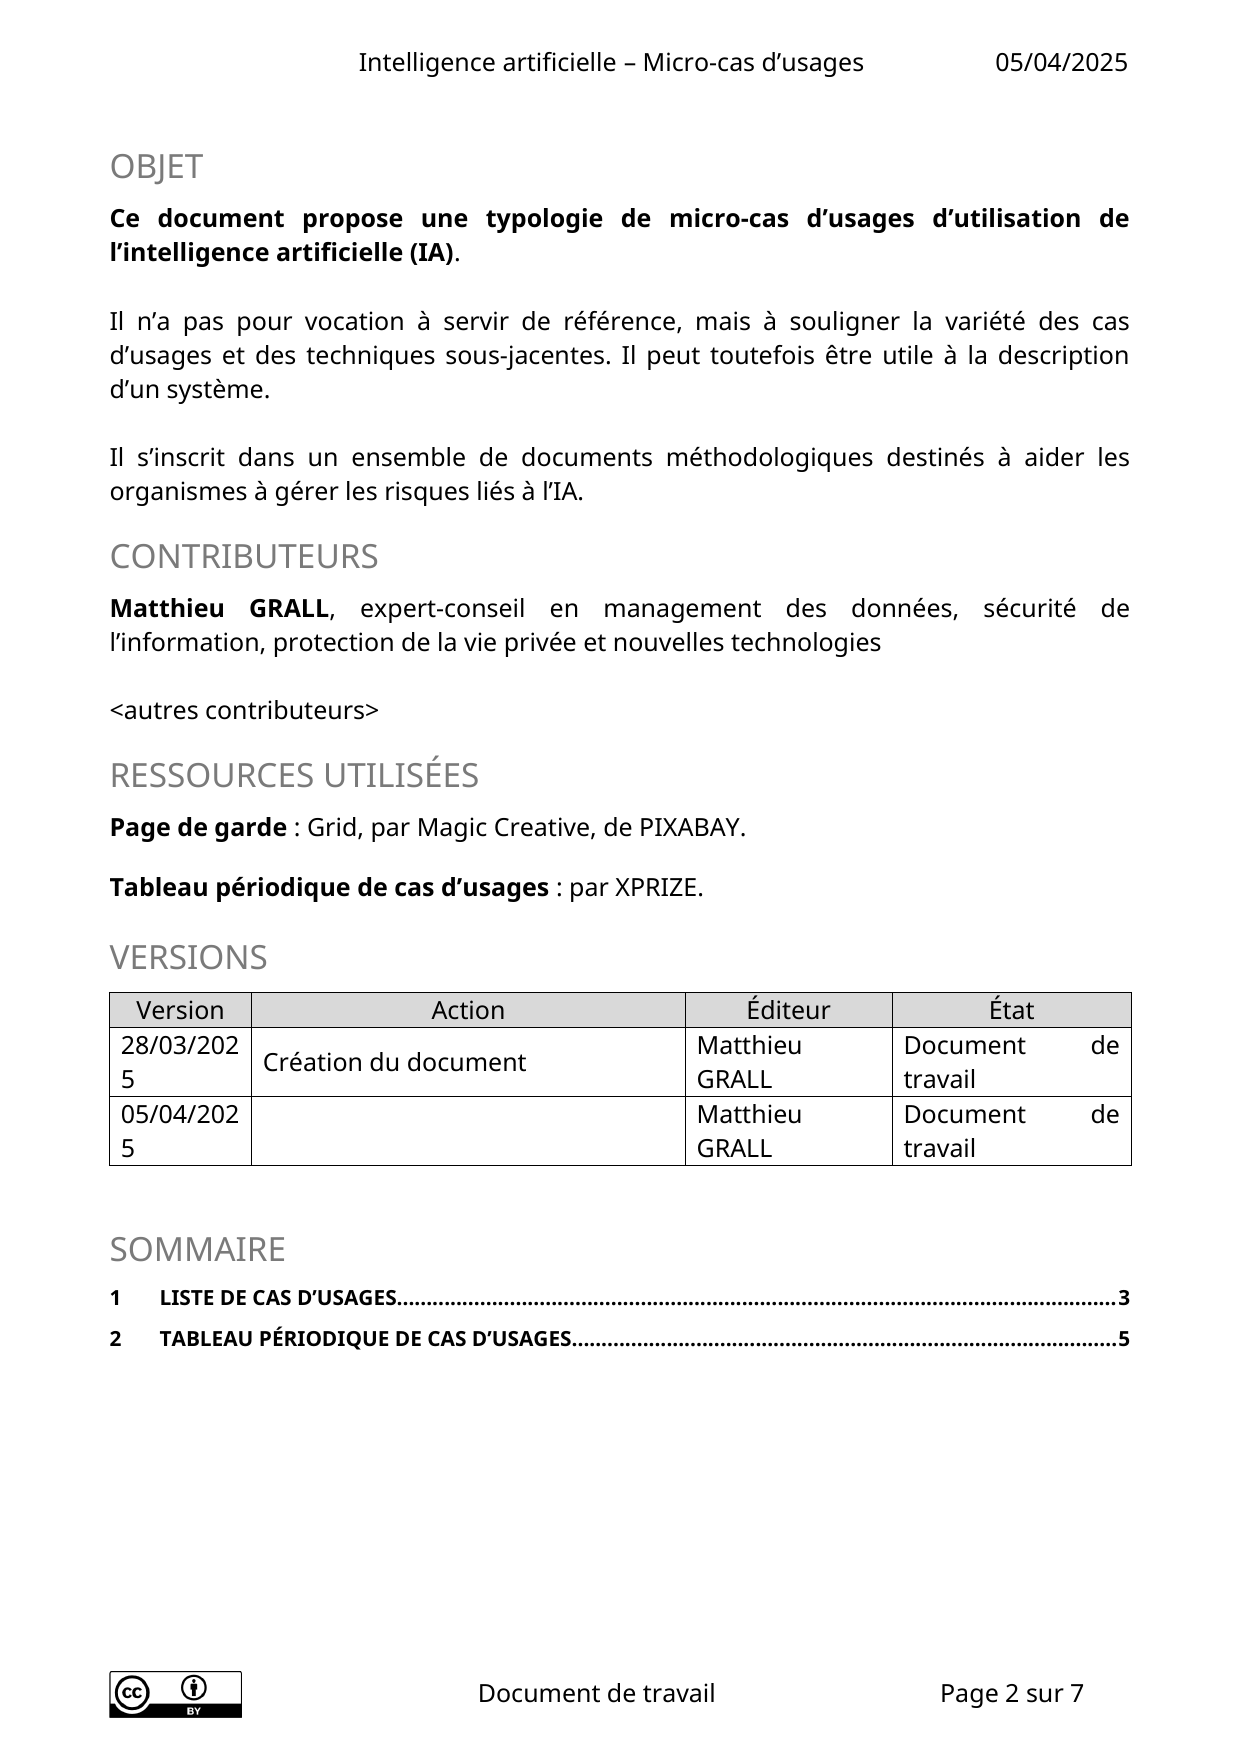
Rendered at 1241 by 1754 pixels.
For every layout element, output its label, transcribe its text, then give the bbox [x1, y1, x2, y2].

text Objet [109, 143, 1131, 188]
text Ressources utilisées [109, 752, 1131, 797]
table_cell Matthieu GRALL [686, 1097, 892, 1165]
picture [109, 1671, 242, 1719]
text Versions [109, 934, 1131, 979]
text Contributeurs [109, 533, 1131, 578]
table_cell [252, 1097, 685, 1165]
table_cell Matthieu GRALL [686, 1028, 892, 1096]
text Tableau périodique de cas d’usages : par XPRIZE. [109, 870, 1131, 904]
text 1 Liste de cas d’usages 3 [109, 1283, 1131, 1312]
text <autres contributeurs> [109, 693, 1131, 727]
table_cell Document de travail [893, 1028, 1131, 1096]
text 2 Tableau périodique de cas d’usages 5 [109, 1324, 1131, 1353]
text Ce document propose une typologie de micro-cas d’usages d’utilisation de l’intelligence artificielle (IA). [109, 201, 1131, 269]
text Matthieu GRALL, expert-conseil en management des données, sécurité de l’information, protection de la vie privée et nouvelles technologies [109, 591, 1131, 659]
table_cell 28/03/2025 [110, 1028, 251, 1096]
table_cell Document de travail [893, 1097, 1131, 1165]
text Sommaire [109, 1225, 1131, 1271]
text Page de garde : Grid, par Magic Creative, de PIXABAY. [109, 810, 1131, 844]
table_header Action [252, 993, 685, 1027]
table_cell Création du document [252, 1028, 685, 1096]
table_header Version [110, 993, 251, 1027]
table_header Éditeur [686, 993, 892, 1027]
table_cell 05/04/2025 [110, 1097, 251, 1165]
text Il s’inscrit dans un ensemble de documents méthodologiques destinés à aider les organismes à gérer les risques liés à l’IA. [109, 439, 1131, 508]
text Il n’a pas pour vocation à servir de référence, mais à souligner la variété des cas d’usages et des techniques sous-jacentes. Il peut toutefois être utile à la description d’un système. [109, 303, 1131, 405]
table_header État [893, 993, 1131, 1027]
